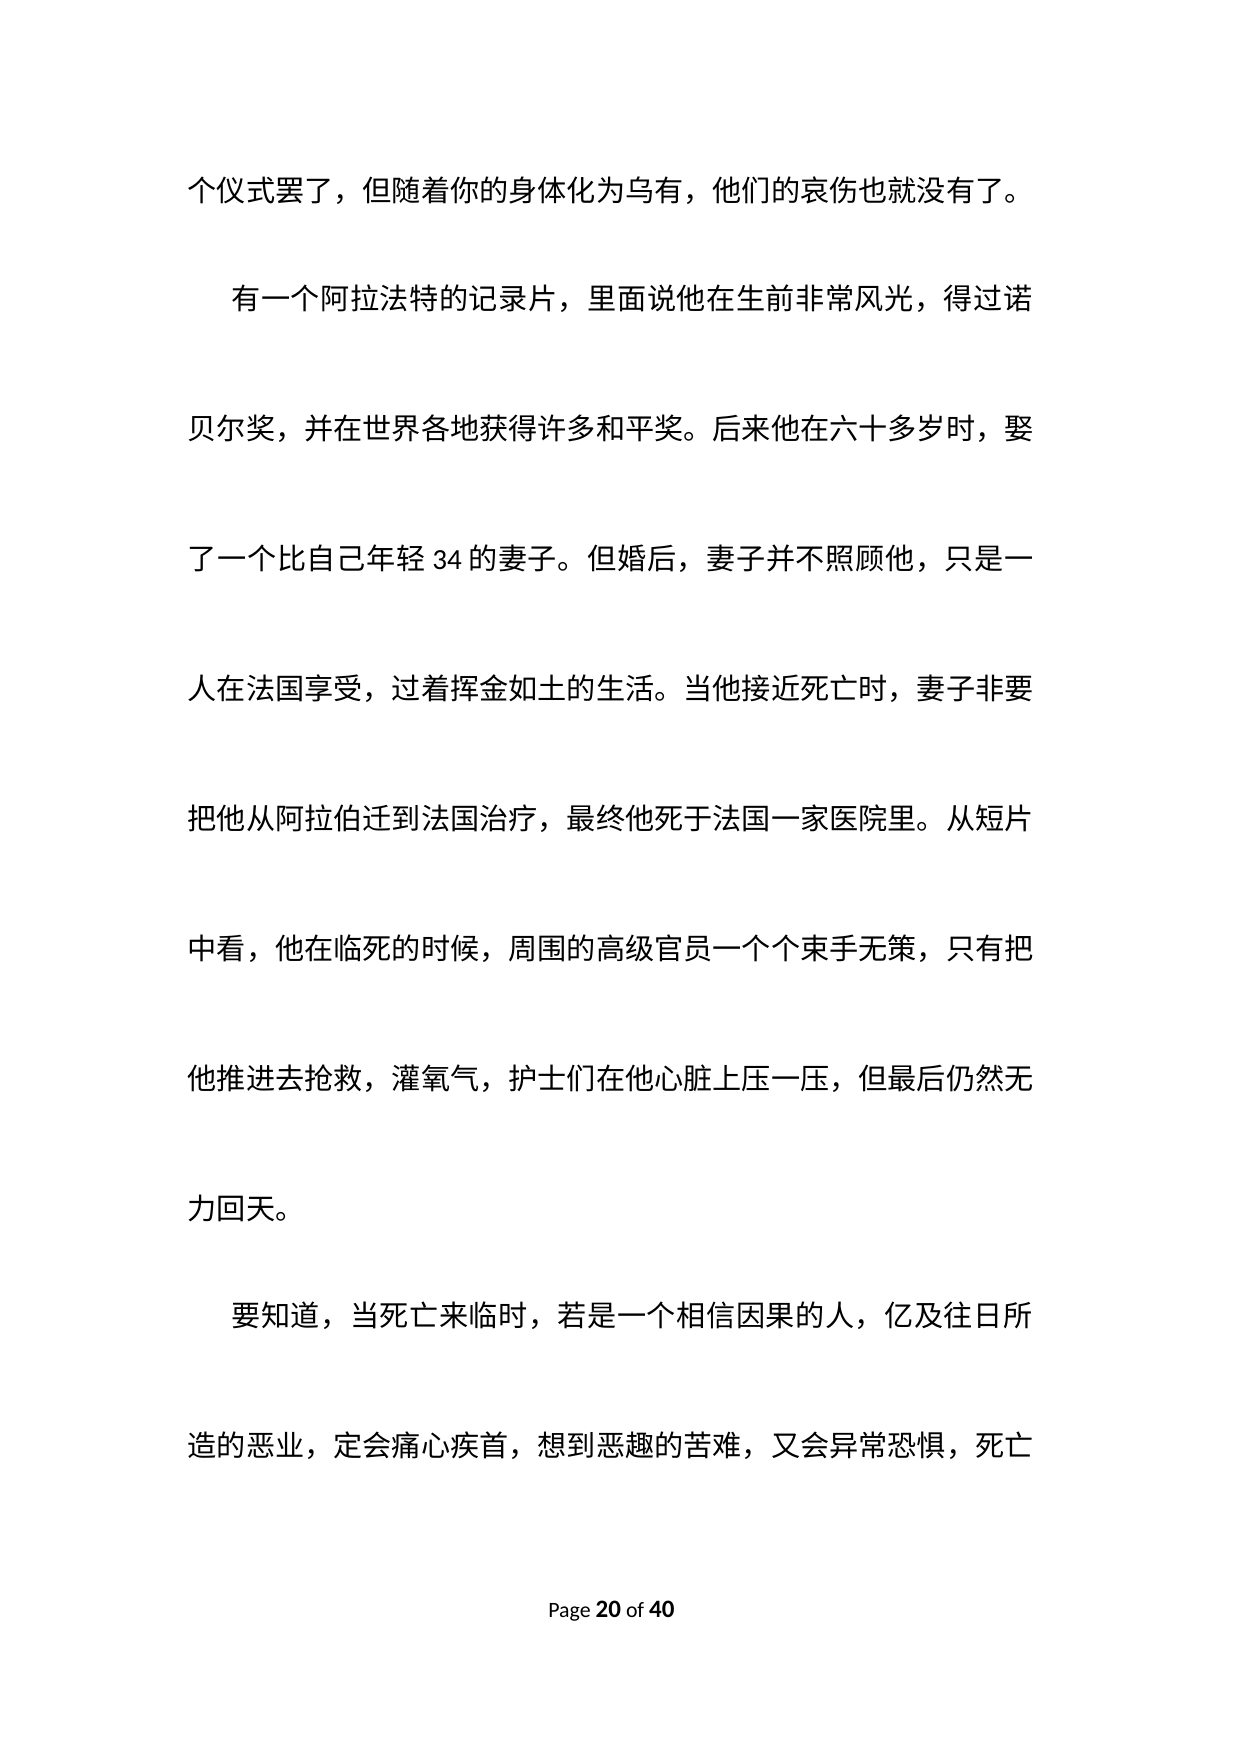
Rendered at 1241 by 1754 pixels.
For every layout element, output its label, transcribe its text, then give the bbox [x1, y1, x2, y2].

text 有一个阿拉法特的记录片，里面说他在生前非常风光，得过诺贝尔奖，并在世界各地获得许多和平奖。后来他在六十多岁时，娶了一个比自己年轻34的妻子。但婚后，妻子并不照顾他，只是一人在法国享受，过着挥金如土的生活。当他接近死亡时，妻子非要把他从阿拉伯迁到法国治疗，最终他死于法国一家医院里。从短片中看，他在临死的时候，周围的高级官员一个个束手无策，只有把他推进去抢救，灌氧气，护士们在他心脏上压一压，但最后仍然无力回天。 [187, 264, 1035, 1239]
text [187, 157, 1035, 222]
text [187, 1281, 1035, 1476]
